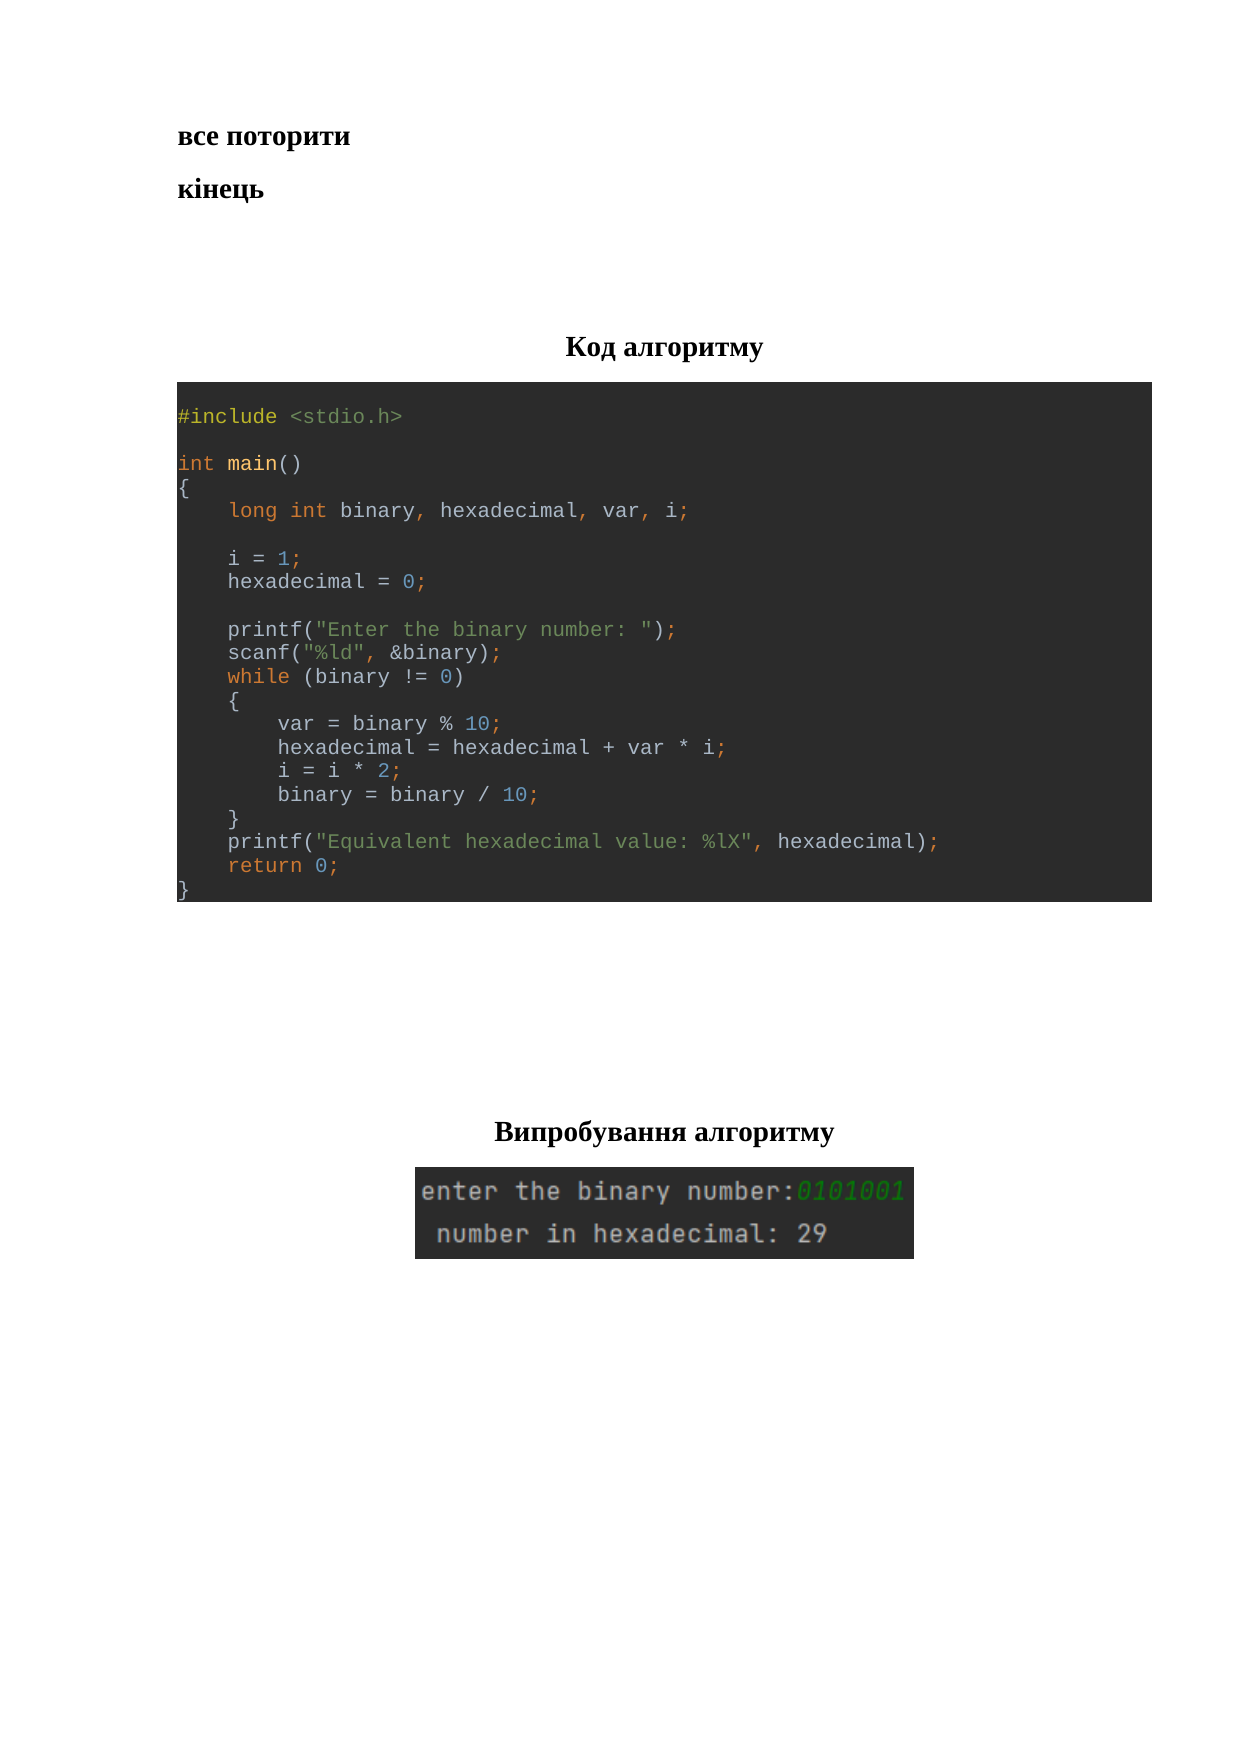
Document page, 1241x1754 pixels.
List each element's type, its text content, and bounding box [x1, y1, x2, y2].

text Код алгоритму [177, 329, 1152, 363]
text #include <stdio.h> int main() { long int binary, hexadecimal, var, i; i = 1; hexadecimal = 0; printf("Enter the binary number: "); scanf("%ld", &binary); while (binary != 0) { var = binary % 10; hexadecimal = hexadecimal + var * i; i = i * 2; binary = binary / 10; } printf("Equivalent hexadecimal value: %lX", hexadecimal); return 0; } [177, 382, 1152, 902]
text все поторити [177, 118, 1152, 152]
text кінець [177, 171, 1152, 204]
text Випробування алгоритму [177, 1114, 1152, 1147]
picture [413, 1167, 914, 1259]
